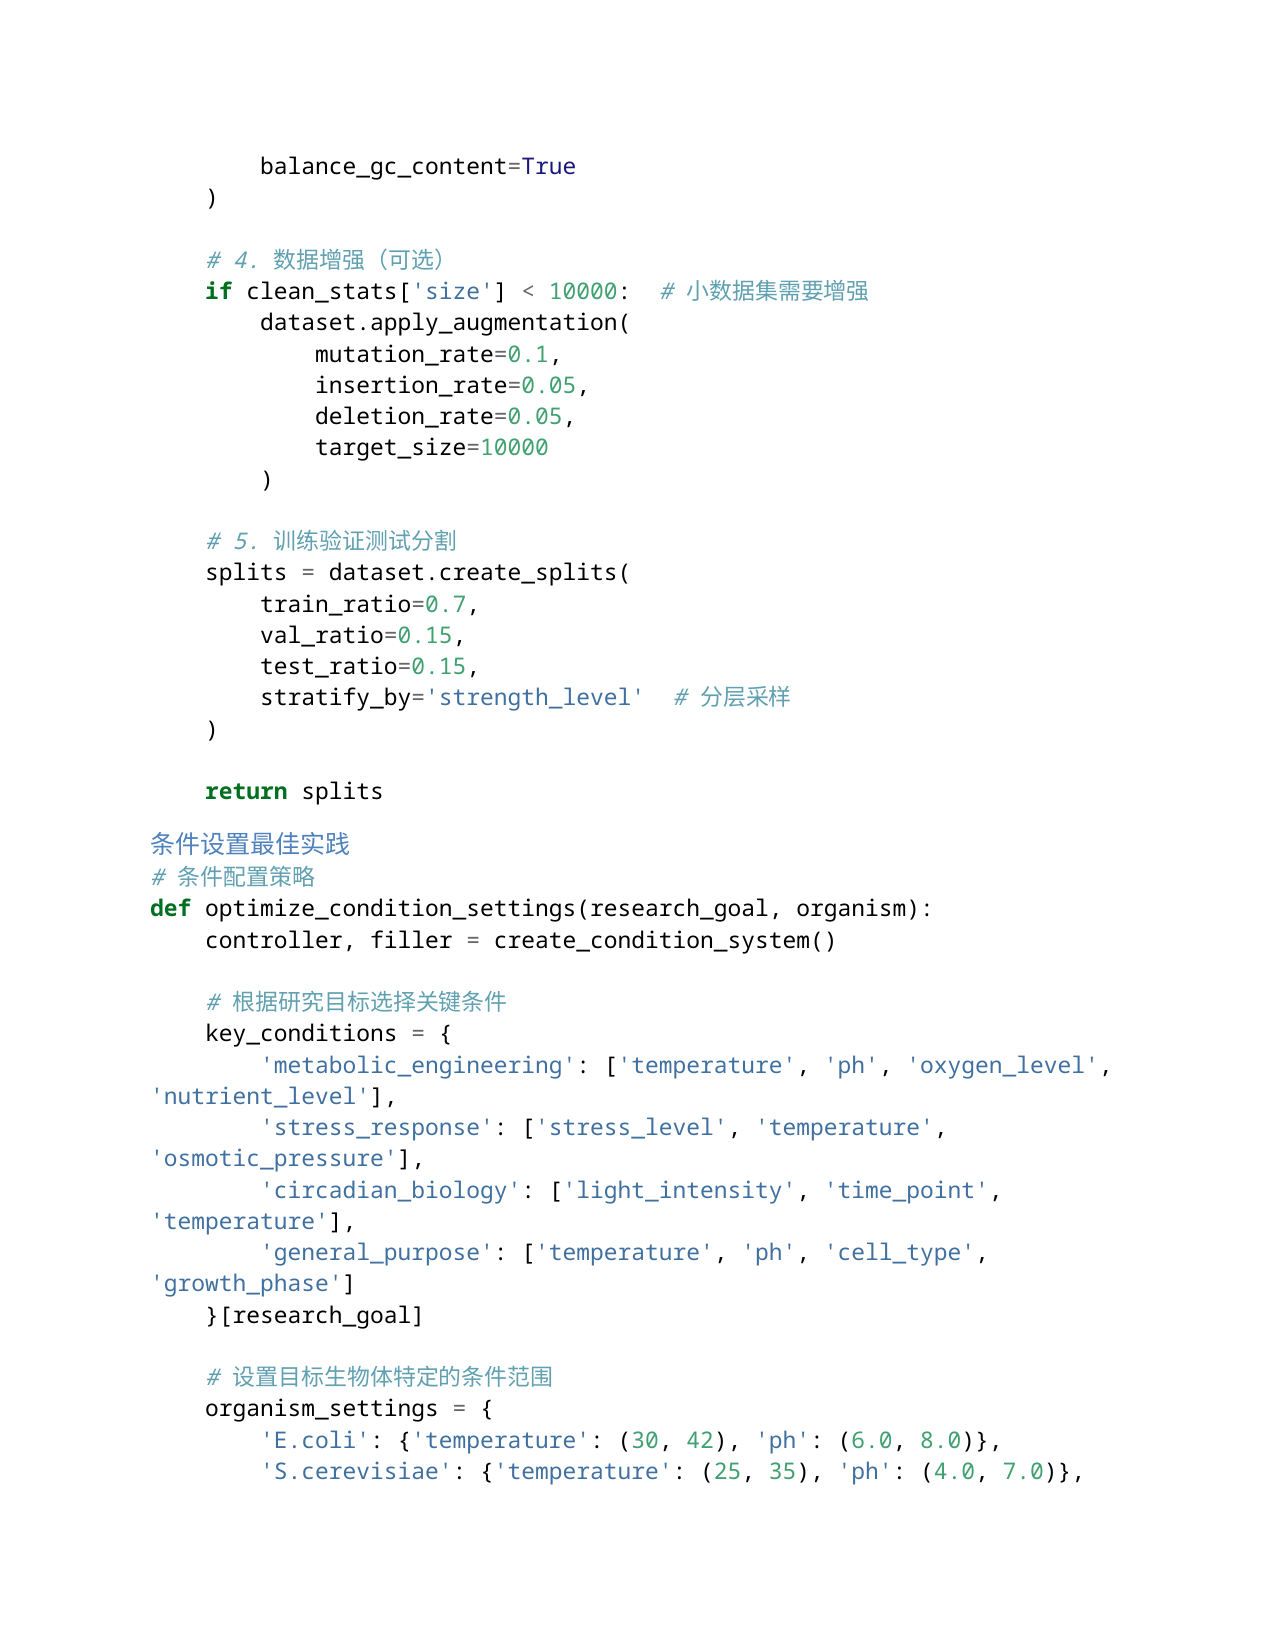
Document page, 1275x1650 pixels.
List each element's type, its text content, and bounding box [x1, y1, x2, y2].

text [150, 150, 1125, 806]
subtitle 条件设置最佳实践 [150, 827, 1125, 861]
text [150, 861, 1125, 1486]
